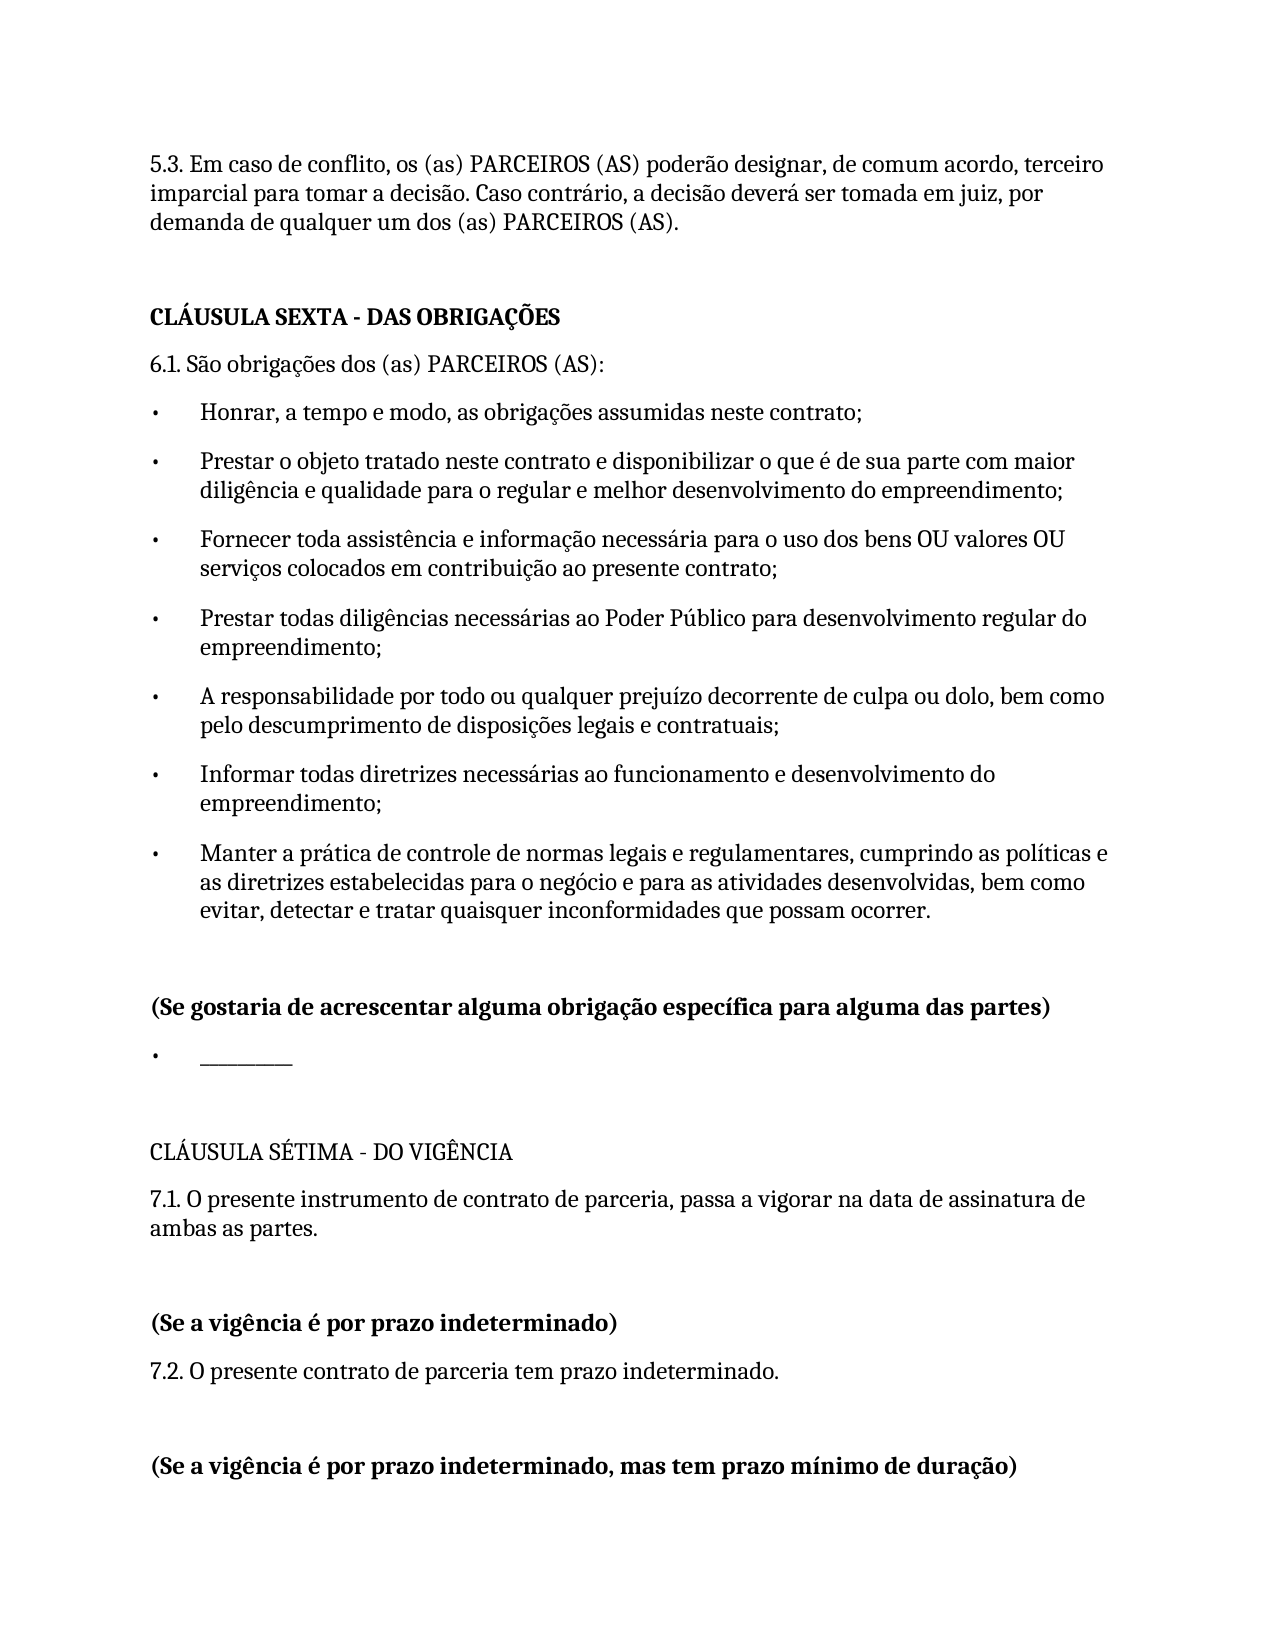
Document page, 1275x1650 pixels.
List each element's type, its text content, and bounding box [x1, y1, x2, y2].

list Prestar todas diligências necessárias ao Poder Público para desenvolvimento regular do empreendimento; [150, 604, 1125, 661]
text (Se a vigência é por prazo indeterminado, mas tem prazo mínimo de duração) [150, 1452, 1125, 1480]
text 6.1. São obrigações dos (as) PARCEIROS (AS): [150, 350, 1125, 379]
list Fornecer toda assistência e informação necessária para o uso dos bens OU valores OU serviços colocados em contribuição ao presente contrato; [150, 525, 1125, 583]
list A responsabilidade por todo ou qualquer prejuízo decorrente de culpa ou dolo, bem como pelo descumprimento de disposições legais e contratuais; [150, 682, 1125, 739]
text 7.1. O presente instrumento de contrato de parceria, passa a vigorar na data de assinatura de ambas as partes. [150, 1185, 1125, 1243]
text 5.3. Em caso de conflito, os (as) PARCEIROS (AS) poderão designar, de comum acordo, terceiro imparcial para tomar a decisão. Caso contrário, a decisão deverá ser tomada em juiz, por demanda de qualquer um dos (as) PARCEIROS (AS). [150, 150, 1125, 236]
text (Se gostaria de acrescentar alguma obrigação específica para alguma das partes) [150, 993, 1125, 1022]
list Manter a prática de controle de normas legais e regulamentares, cumprindo as políticas e as diretrizes estabelecidas para o negócio e para as atividades desenvolvidas, bem como evitar, detectar e tratar quaisquer inconformidades que possam ocorrer. [150, 839, 1125, 925]
list Informar todas diretrizes necessárias ao funcionamento e desenvolvimento do empreendimento; [150, 760, 1125, 818]
text CLÁUSULA SEXTA - DAS OBRIGAÇÕES [150, 302, 1125, 331]
list Prestar o objeto tratado neste contrato e disponibilizar o que é de sua parte com maior diligência e qualidade para o regular e melhor desenvolvimento do empreendimento; [150, 447, 1125, 504]
list Honrar, a tempo e modo, as obrigações assumidas neste contrato; [150, 397, 1125, 426]
text CLÁUSULA SÉTIMA - DO VIGÊNCIA [150, 1138, 1125, 1167]
text (Se a vigência é por prazo indeterminado) [150, 1309, 1125, 1338]
text 7.2. O presente contrato de parceria tem prazo indeterminado. [150, 1357, 1125, 1385]
list __________ [150, 1041, 1125, 1069]
